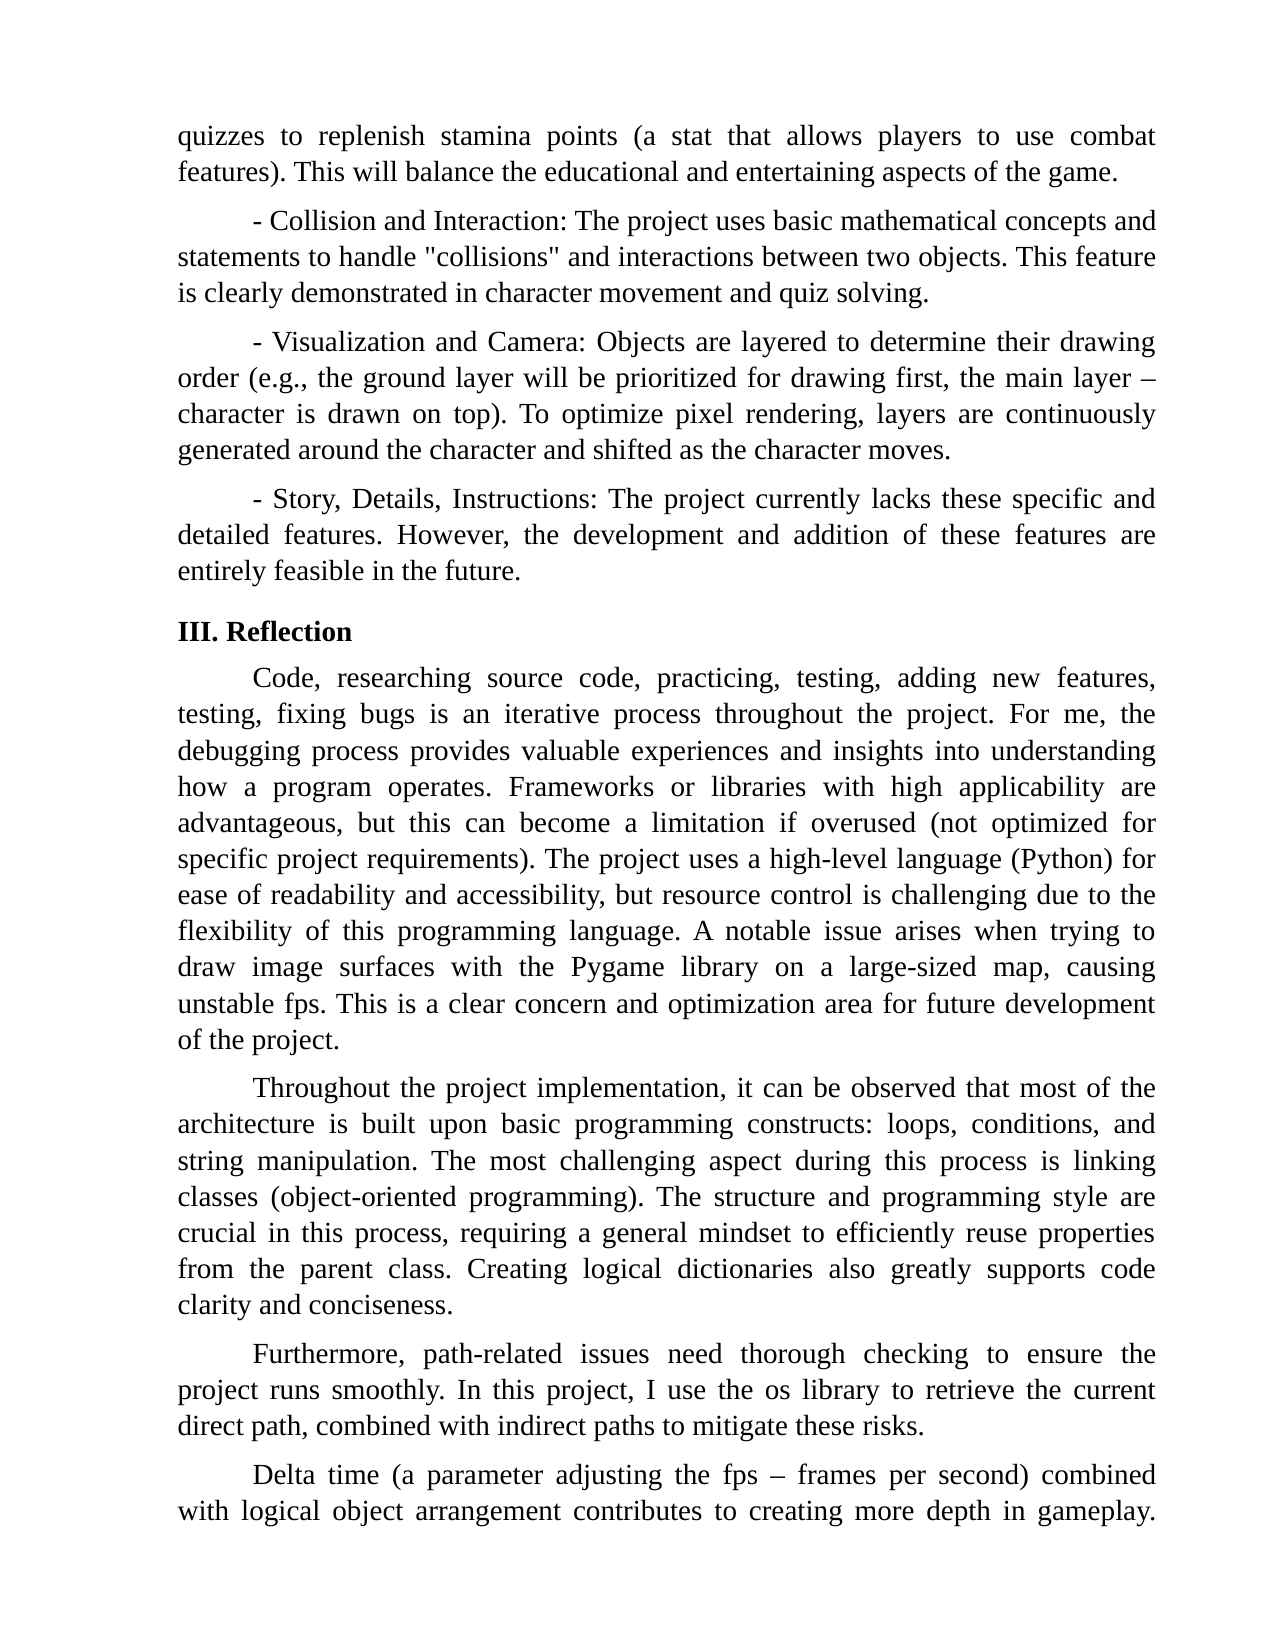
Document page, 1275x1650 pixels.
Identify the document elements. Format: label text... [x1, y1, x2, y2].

subtitle III. Reflection [177, 614, 1157, 648]
text - Visualization and Camera: Objects are layered to determine their drawing order (e.g., the ground layer will be prioritized for drawing first, the main layer – character is drawn on top). To optimize pixel rendering, layers are continuously generated around the character and shifted as the character moves. [177, 324, 1157, 466]
text - Story, Details, Instructions: The project currently lacks these specific and detailed features. However, the development and addition of these features are entirely feasible in the future. [177, 481, 1157, 587]
text Furthermore, path-related issues need thorough checking to ensure the project runs smoothly. In this project, I use the os library to retrieve the current direct path, combined with indirect paths to mitigate these risks. [177, 1336, 1157, 1442]
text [177, 118, 1157, 188]
text Throughout the project implementation, it can be observed that most of the architecture is built upon basic programming constructs: loops, conditions, and string manipulation. The most challenging aspect during this process is linking classes (object-oriented programming). The structure and programming style are crucial in this process, requiring a general mindset to efficiently reuse properties from the parent class. Creating logical dictionaries also greatly supports code clarity and conciseness. [177, 1071, 1157, 1321]
text Code, researching source code, practicing, testing, adding new features, testing, fixing bugs is an iterative process throughout the project. For me, the debugging process provides valuable experiences and insights into understanding how a program operates. Frameworks or libraries with high applicability are advantageous, but this can become a limitation if overused (not optimized for specific project requirements). The project uses a high-level language (Python) for ease of readability and accessibility, but resource control is challenging due to the flexibility of this programming language. A notable issue arises when trying to draw image surfaces with the Pygame library on a large-sized map, causing unstable fps. This is a clear concern and optimization area for future development of the project. [177, 660, 1157, 1055]
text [177, 1457, 1157, 1527]
text - Collision and Interaction: The project uses basic mathematical concepts and statements to handle "collisions" and interactions between two objects. This feature is clearly demonstrated in character movement and quiz solving. [177, 203, 1157, 309]
